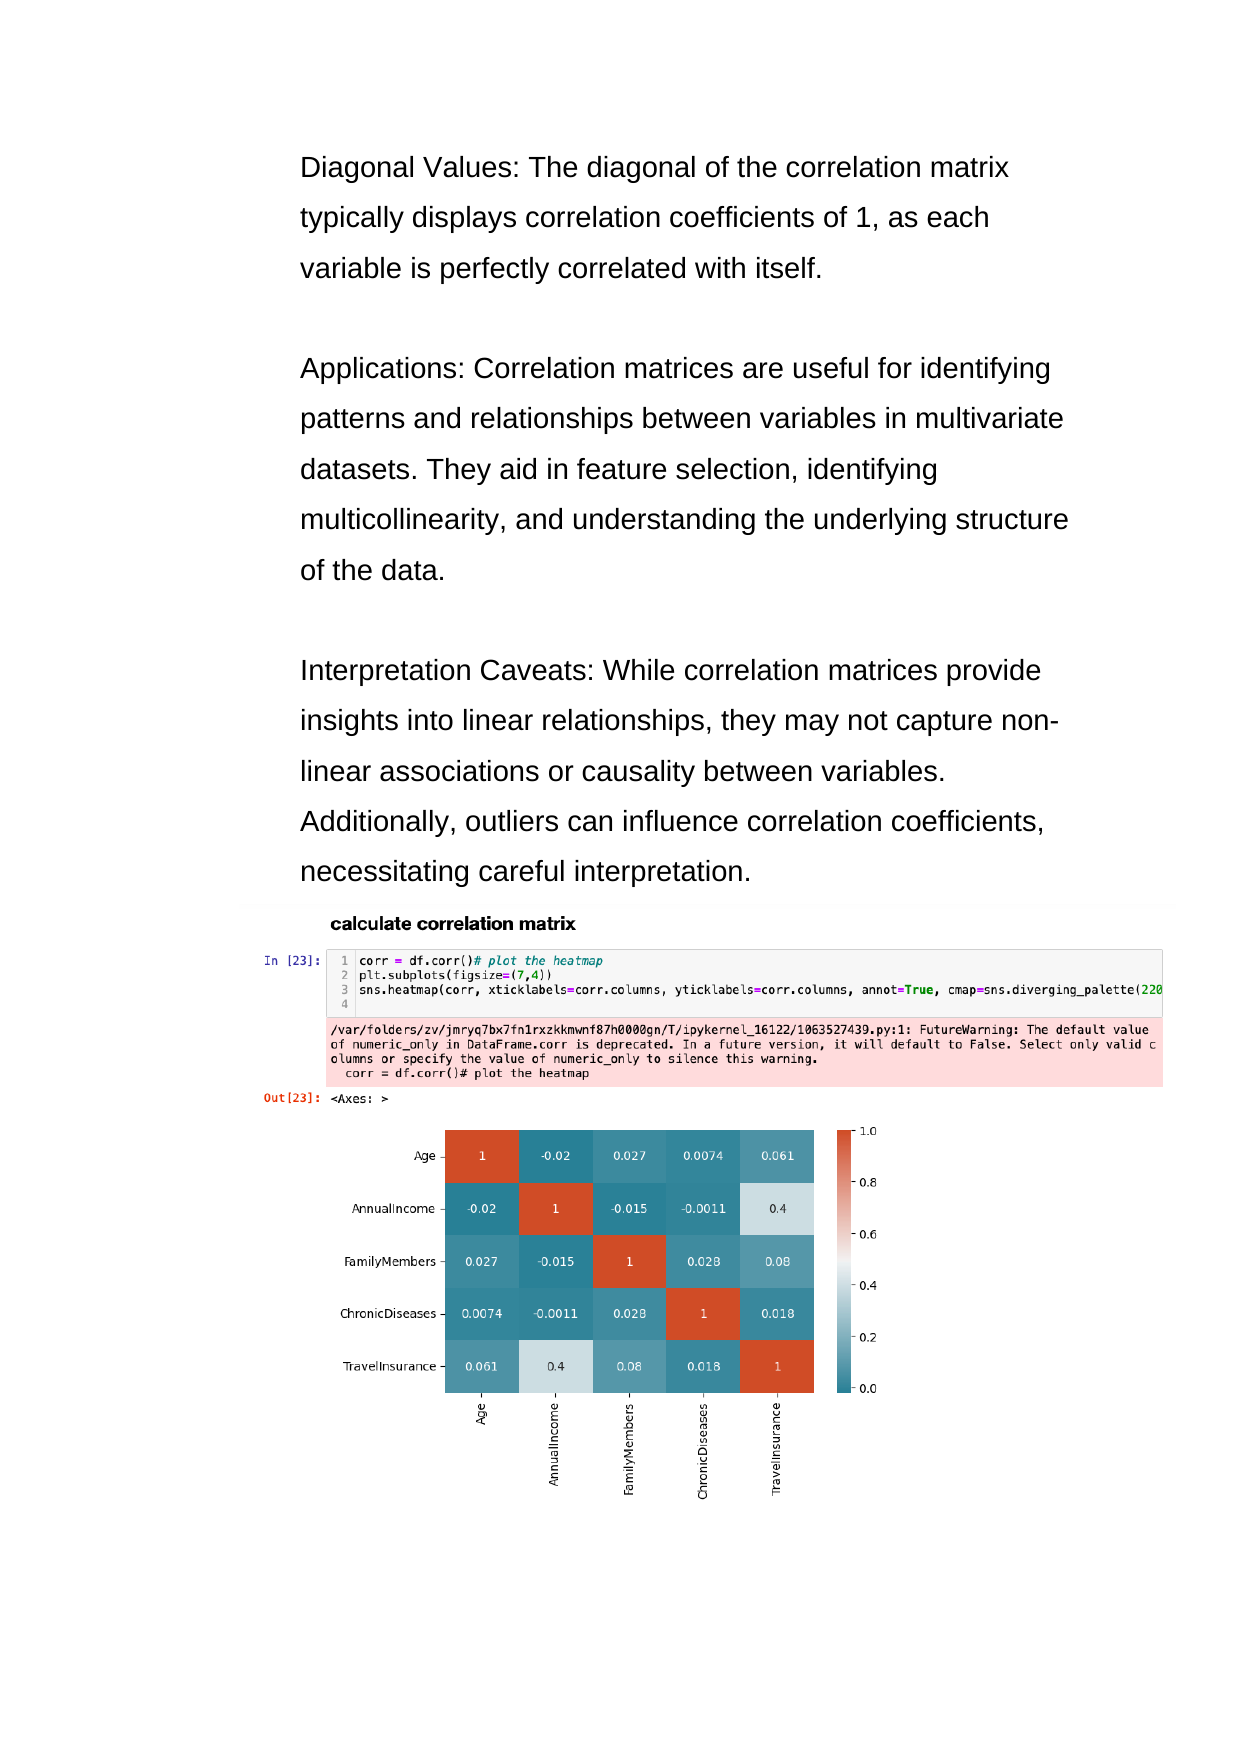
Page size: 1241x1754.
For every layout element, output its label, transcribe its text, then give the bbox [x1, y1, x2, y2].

list Interpretation Caveats: While correlation matrices provide insights into linear relationships, they may not capture non-linear associations or causality between variables. Additionally, outliers can influence correlation coefficients, necessitating careful interpretation. [300, 653, 1090, 888]
list Applications: Correlation matrices are useful for identifying patterns and relationships between variables in multivariate datasets. They aid in feature selection, identifying multicollinearity, and understanding the underlying structure of the data. [300, 351, 1090, 586]
list Diagonal Values: The diagonal of the correlation matrix typically displays correlation coefficients of 1, as each variable is perfectly correlated with itself. [300, 150, 1090, 284]
picture [239, 904, 1176, 1507]
